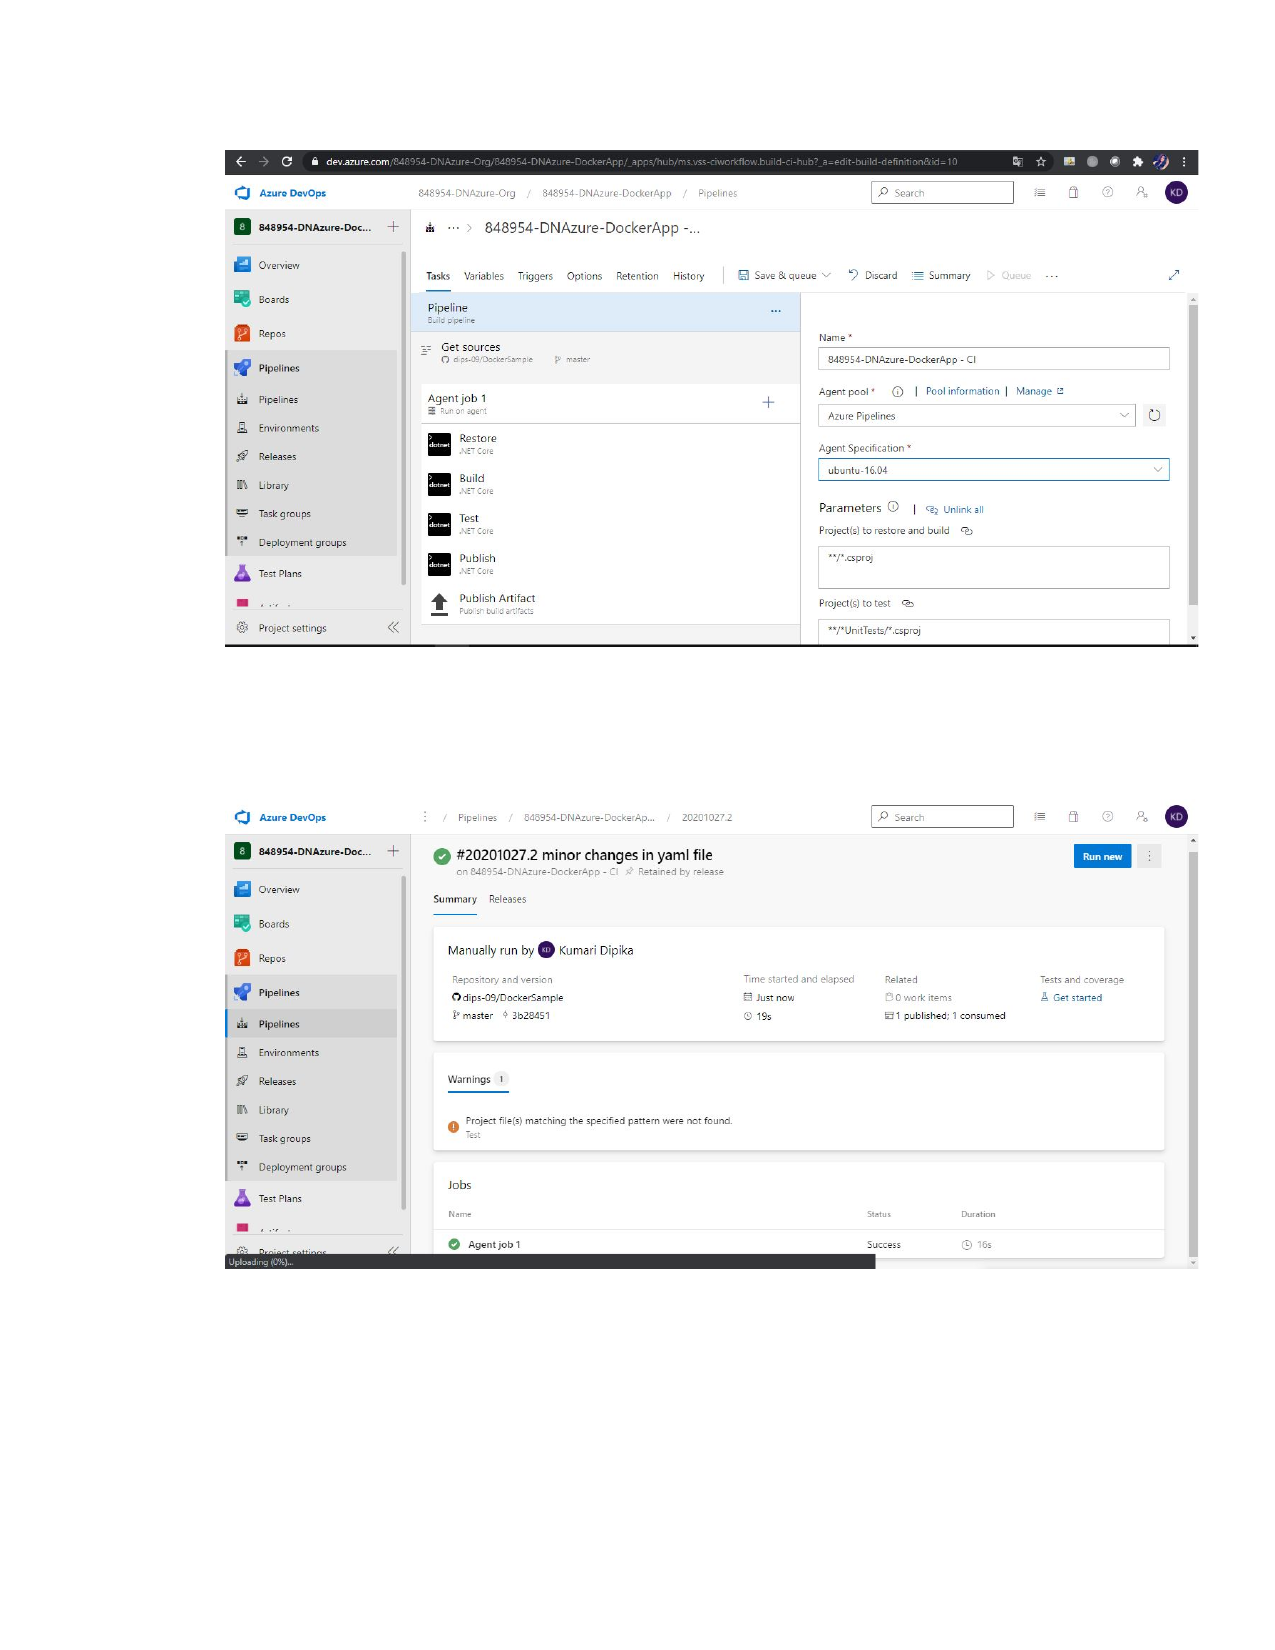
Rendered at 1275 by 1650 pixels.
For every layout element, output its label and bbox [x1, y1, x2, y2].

picture [225, 150, 1199, 647]
picture [225, 799, 1199, 1269]
